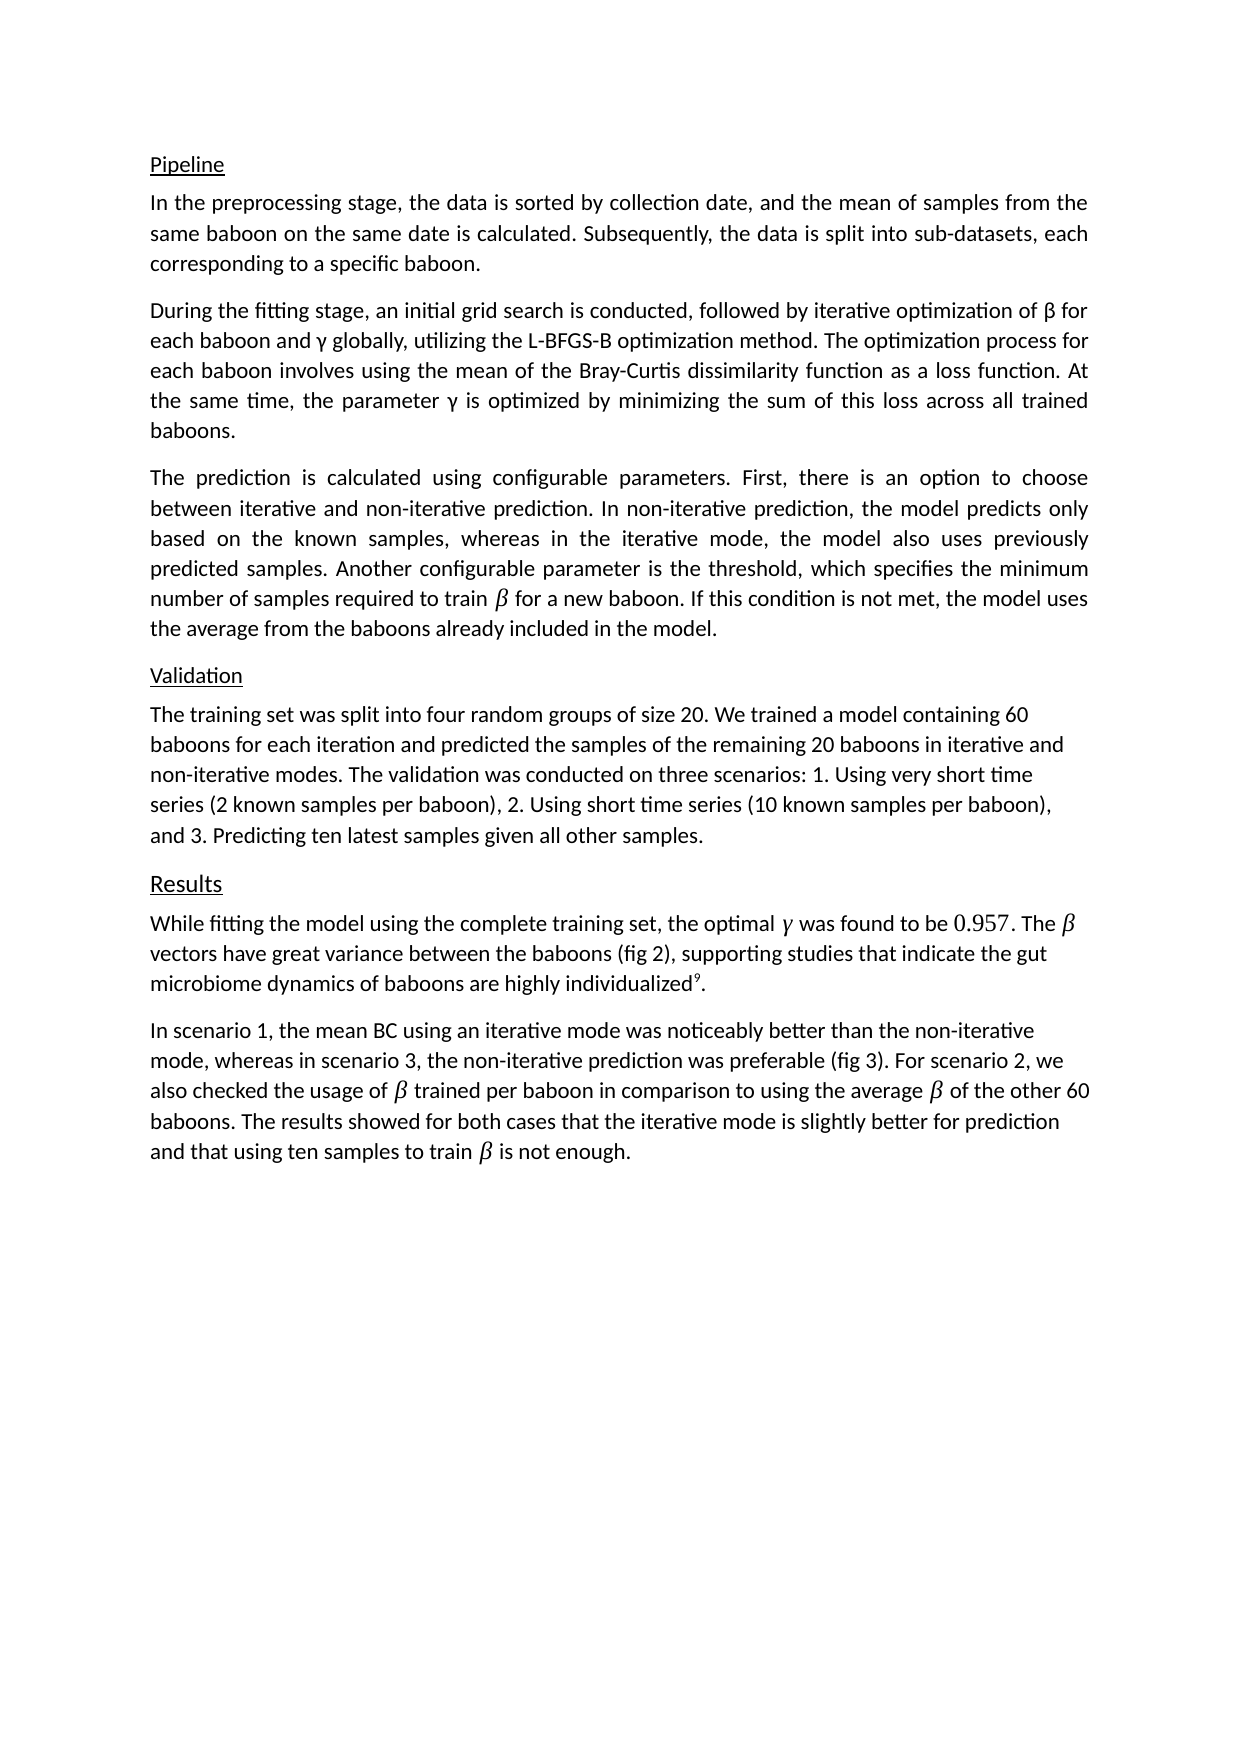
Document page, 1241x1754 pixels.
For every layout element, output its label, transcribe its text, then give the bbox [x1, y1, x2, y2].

text In the preprocessing stage, the data is sorted by collection date, and the mean of samples from the same baboon on the same date is calculated. Subsequently, the data is split into sub-datasets, each corresponding to a specific baboon. [150, 188, 1090, 277]
subtitle Results [150, 868, 1090, 898]
text While fitting the model using the complete training set, the optimal was found to be . The vectors have great variance between the baboons (fig 2), supporting studies that indicate the gut microbiome dynamics of baboons are highly individualized9. [150, 909, 1090, 997]
text During the fitting stage, an initial grid search is conducted, followed by iterative optimization of β for each baboon and γ globally, utilizing the L-BFGS-B optimization method. The optimization process for each baboon involves using the mean of the Bray-Curtis dissimilarity function as a loss function. At the same time, the parameter γ is optimized by minimizing the sum of this loss across all trained baboons. [150, 296, 1090, 445]
text The training set was split into four random groups of size 20. We trained a model containing 60 baboons for each iteration and predicted the samples of the remaining 20 baboons in iterative and non-iterative modes. The validation was conducted on three scenarios: 1. Using very short time series (2 known samples per baboon), 2. Using short time series (10 known samples per baboon), and 3. Predicting ten latest samples given all other samples. [150, 700, 1090, 849]
text In scenario 1, the mean BC using an iterative mode was noticeably better than the non-iterative mode, whereas in scenario 3, the non-iterative prediction was preferable (fig 3). For scenario 2, we also checked the usage of trained per baboon in comparison to using the average of the other 60 baboons. The results showed for both cases that the iterative mode is slightly better for prediction and that using ten samples to train is not enough. [150, 1016, 1090, 1165]
subtitle Validation [150, 661, 1090, 689]
subtitle Pipeline [150, 150, 1090, 178]
text The prediction is calculated using configurable parameters. First, there is an option to choose between iterative and non-iterative prediction. In non-iterative prediction, the model predicts only based on the known samples, whereas in the iterative mode, the model also uses previously predicted samples. Another configurable parameter is the threshold, which specifies the minimum number of samples required to train for a new baboon. If this condition is not met, the model uses the average from the baboons already included in the model. [150, 463, 1090, 643]
